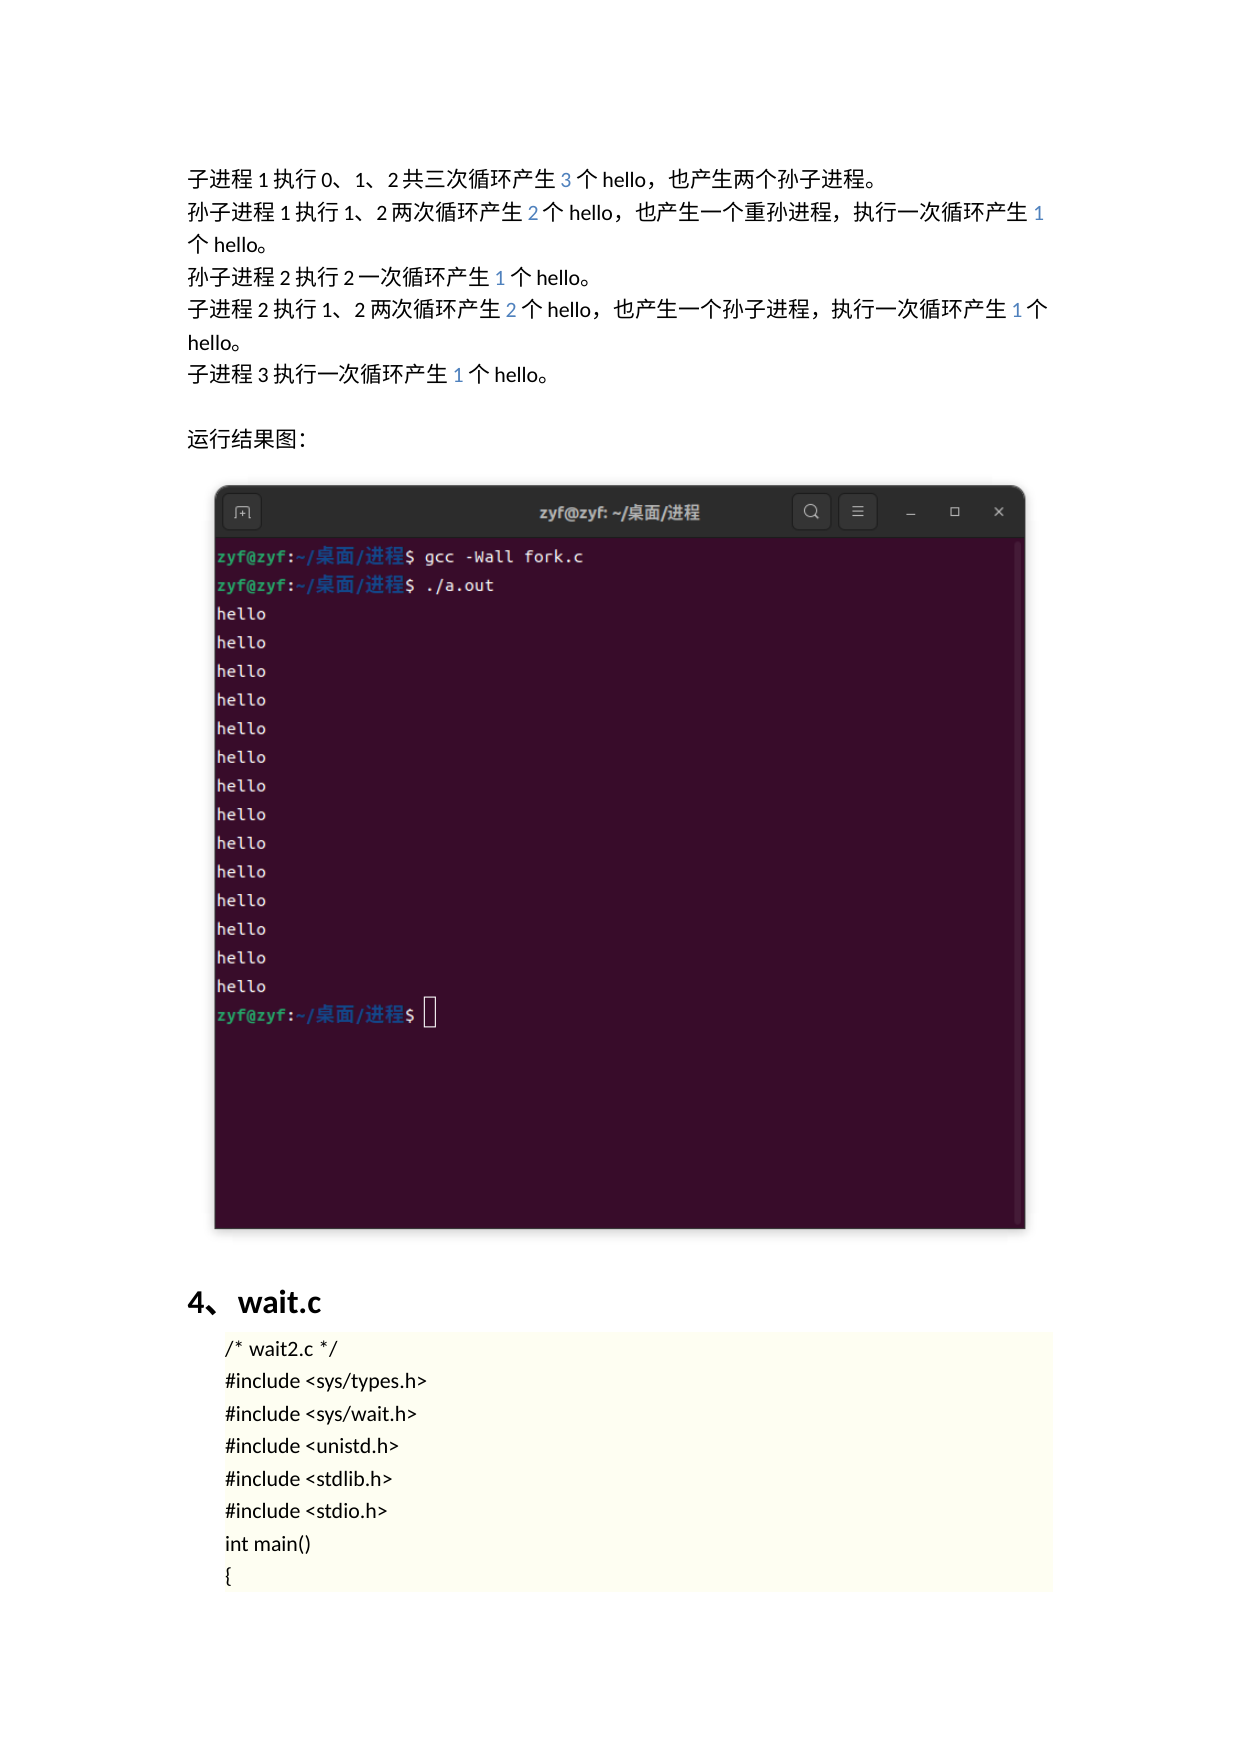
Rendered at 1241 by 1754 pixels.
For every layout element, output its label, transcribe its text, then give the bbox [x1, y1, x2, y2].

text #include <sys/wait.h> [225, 1397, 1053, 1429]
text 子进程2执行1、2两次循环产生2个hello，也产生一个孙子进程，执行一次循环产生1个hello。 [187, 292, 1053, 357]
text 子进程1执行0、1、2共三次循环产生3个hello，也产生两个孙子进程。 [187, 162, 1053, 194]
text { [225, 1559, 1053, 1592]
text 孙子进程2执行2一次循环产生1个hello。 [187, 259, 1053, 292]
picture [187, 461, 1053, 1260]
text #include <unistd.h> [225, 1429, 1053, 1462]
text #include <stdio.h> [225, 1494, 1053, 1527]
text 4、wait.c [187, 1267, 1053, 1332]
text /* wait2.c */ [225, 1332, 1053, 1364]
text 孙子进程1执行1、2两次循环产生2个hello，也产生一个重孙进程，执行一次循环产生1个hello。 [187, 194, 1053, 259]
text #include <stdlib.h> [225, 1462, 1053, 1494]
text #include <sys/types.h> [225, 1364, 1053, 1397]
text int main() [225, 1527, 1053, 1559]
text 运行结果图： [187, 422, 1053, 454]
text 子进程3执行一次循环产生1个hello。 [187, 357, 1053, 389]
